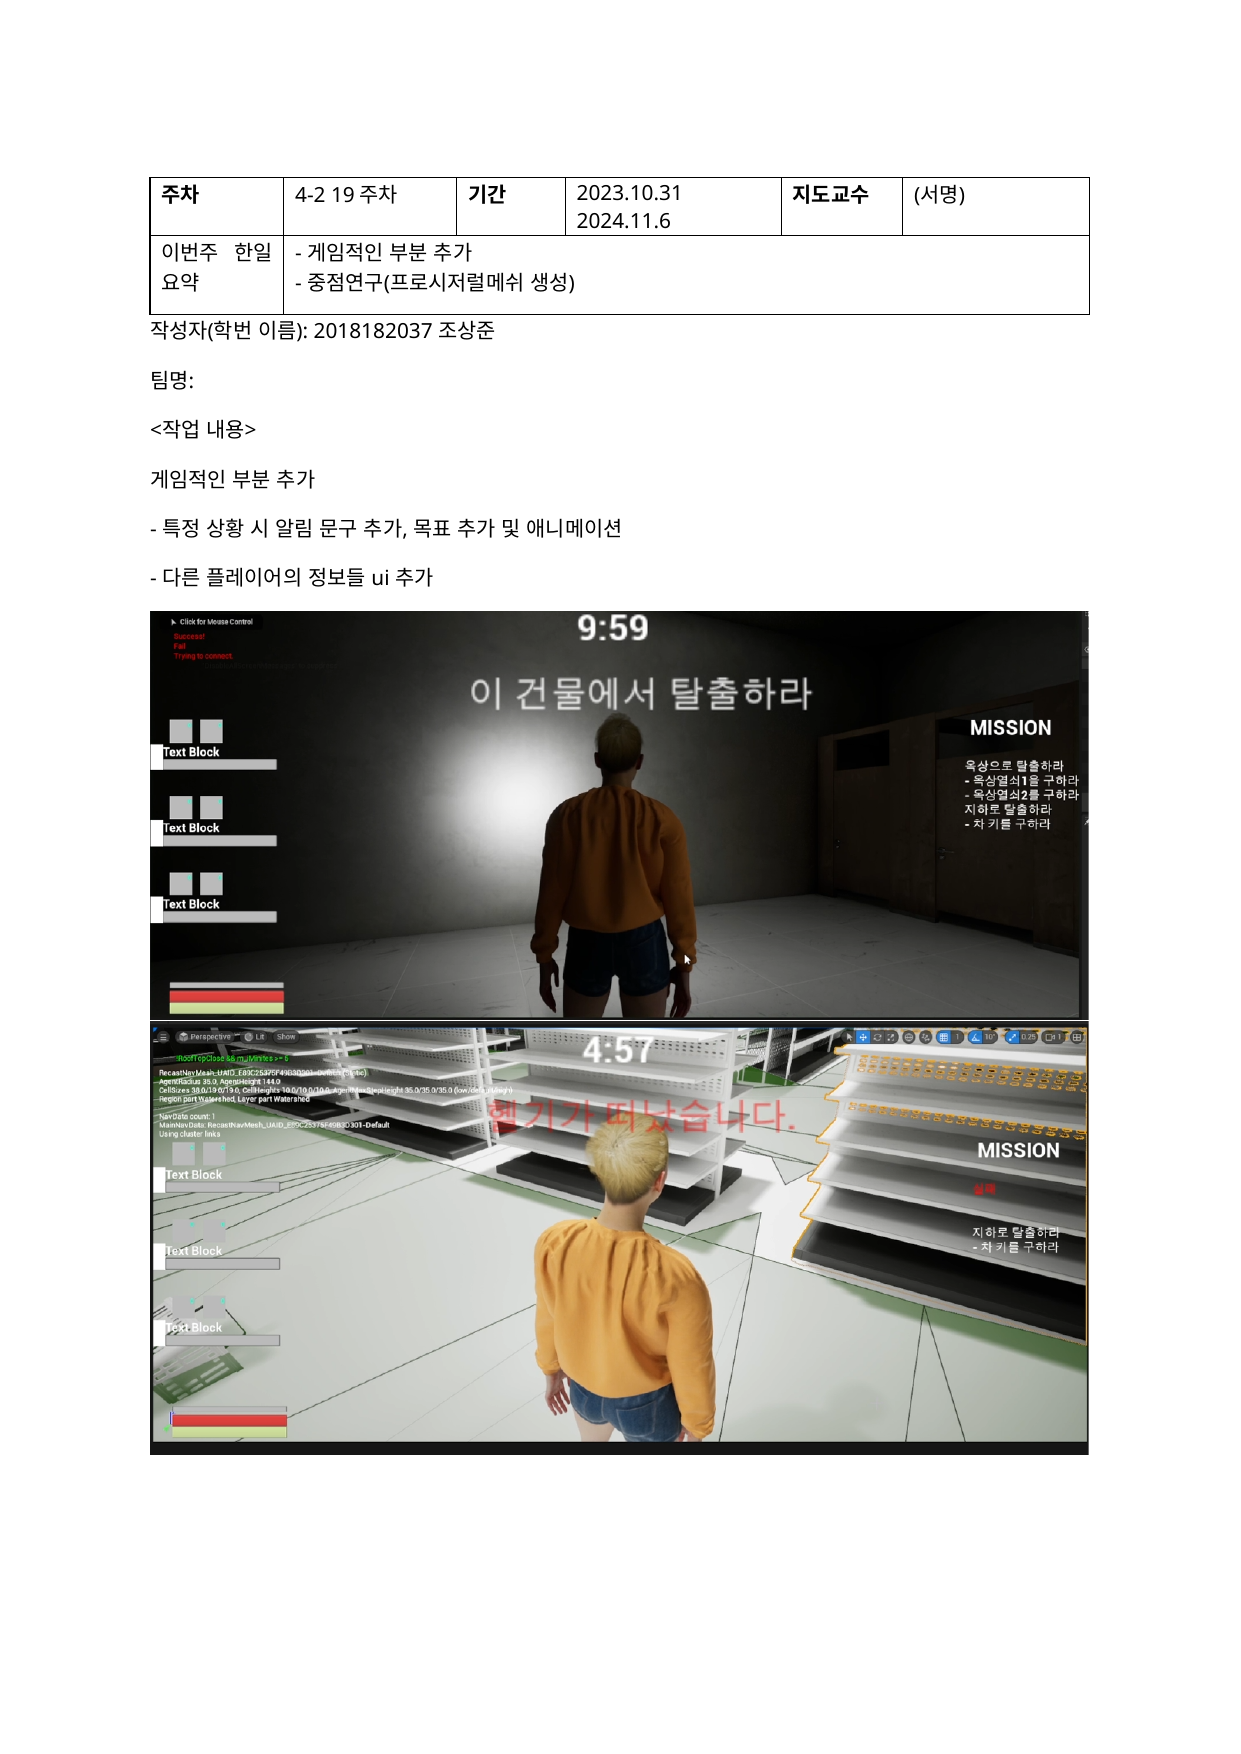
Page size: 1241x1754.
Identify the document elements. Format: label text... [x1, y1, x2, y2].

text - 다른 플레이어의 정보들 ui 추가 [150, 562, 1090, 592]
table_header 지도교수 [782, 178, 902, 235]
table_cell 이번주 한일 요약 [151, 236, 283, 314]
text 작성자(학번 이름): 2018182037 조상준 [150, 315, 1090, 345]
picture [150, 1021, 1089, 1455]
table_header (서명) [903, 178, 1089, 235]
text - 특정 상황 시 알림 문구 추가, 목표 추가 및 애니메이션 [150, 512, 1090, 542]
text 게임적인 부분 추가 [150, 463, 1090, 493]
table_header 4-2 19주차 [284, 178, 456, 235]
text 팀명: [150, 364, 1090, 394]
table_header 주차 [151, 178, 283, 235]
table_header 기간 [457, 178, 565, 235]
text <작업 내용> [150, 413, 1090, 444]
table_cell - 게임적인 부분 추가 - 중점연구(프로시저럴메쉬 생성) [284, 236, 1089, 314]
table_header 2023.10.31 2024.11.6 [566, 178, 781, 235]
picture [150, 611, 1089, 1020]
